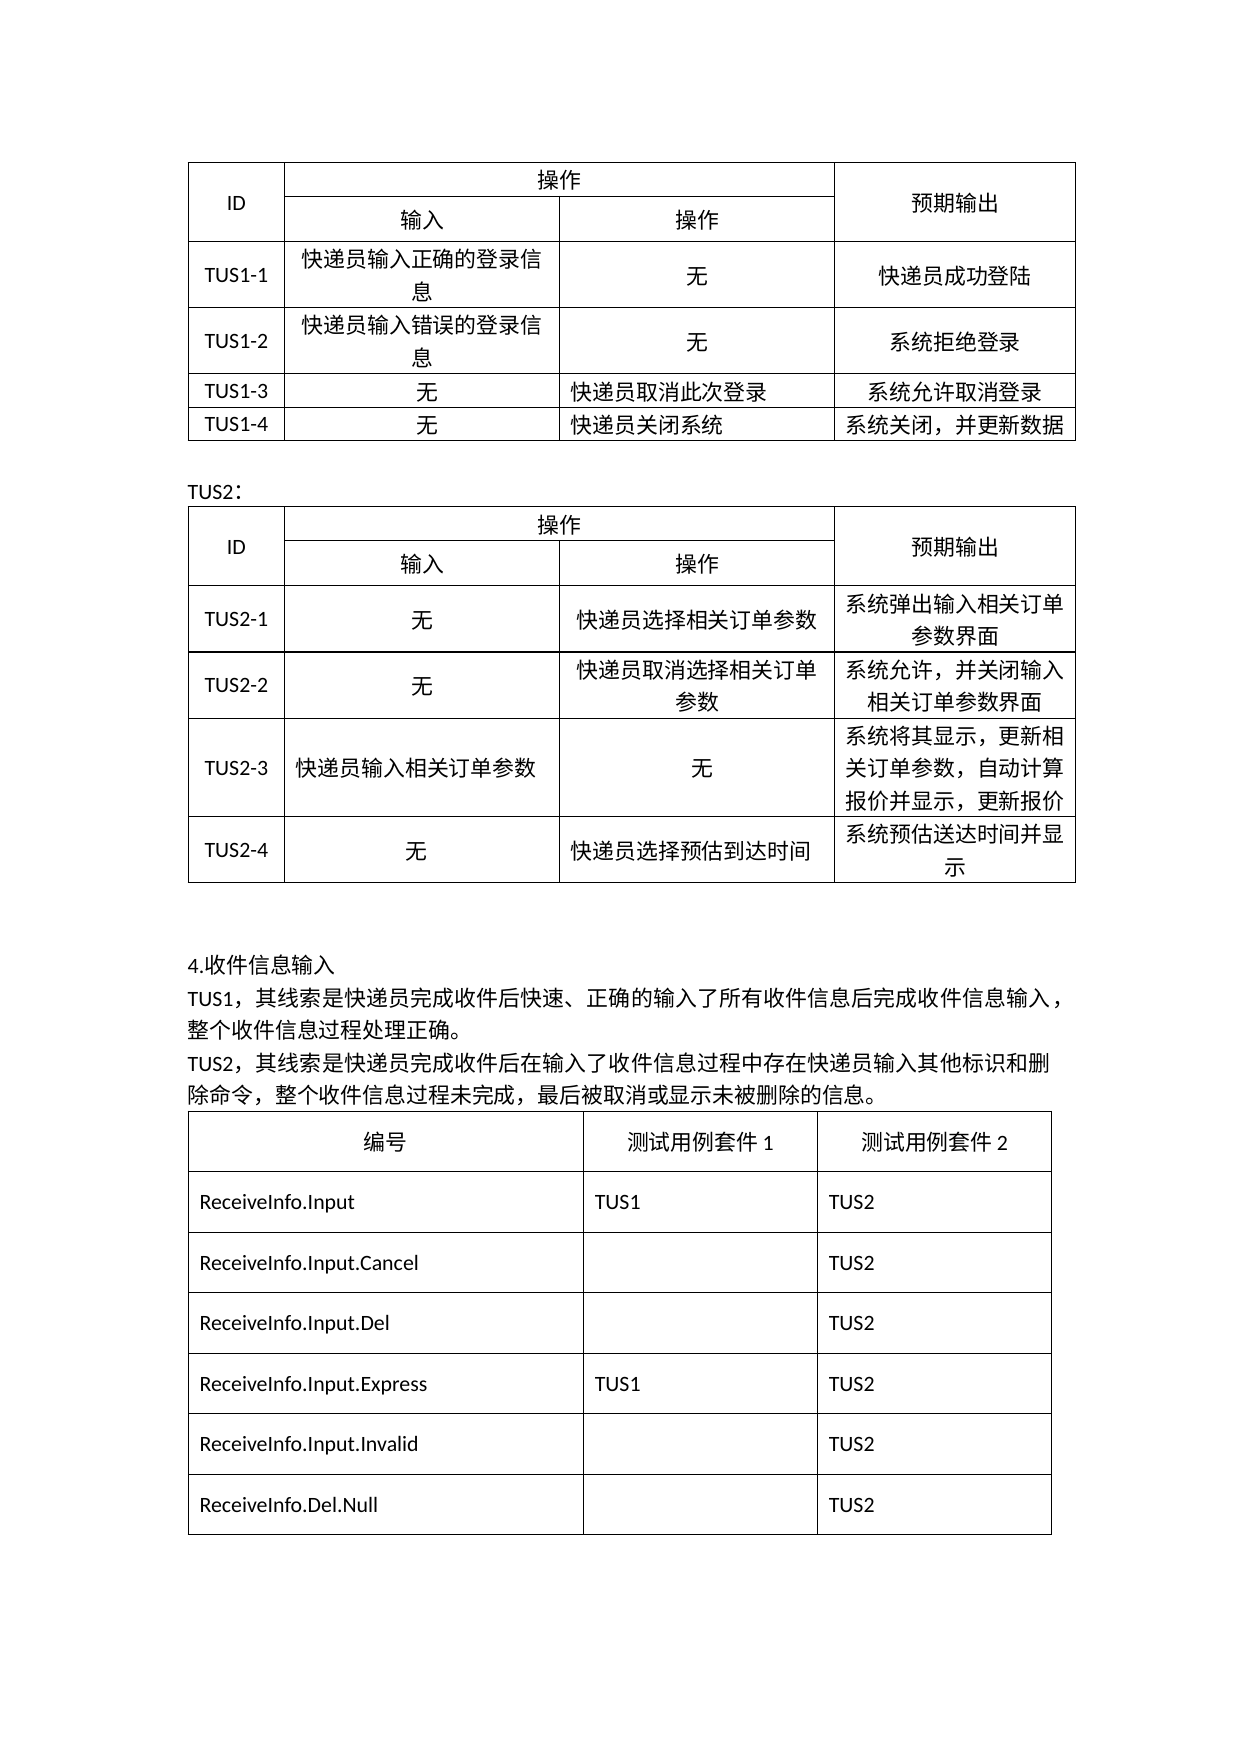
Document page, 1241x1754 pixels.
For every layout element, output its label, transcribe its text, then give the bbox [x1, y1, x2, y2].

table_cell TUS1-2 [189, 308, 284, 373]
table_cell [584, 1233, 817, 1292]
table_cell 快递员选择预估到达时间 [560, 817, 834, 882]
table_cell 系统允许取消登录 [835, 374, 1075, 407]
table_cell 无 [560, 719, 834, 816]
text TUS2： [187, 474, 1053, 506]
table_cell 快递员关闭系统 [560, 408, 834, 440]
table_cell ReceiveInfo.Input.Express [189, 1354, 583, 1413]
table_cell TUS2 [818, 1475, 1051, 1534]
text TUS2，其线索是快递员完成收件后在输入了收件信息过程中存在快递员输入其他标识和删除命令，整个收件信息过程未完成，最后被取消或显示未被删除的信息。 [187, 1046, 1053, 1111]
table_cell TUS2 [818, 1354, 1051, 1413]
text TUS1，其线索是快递员完成收件后快速、正确的输入了所有收件信息后完成收件信息输入，整个收件信息过程处理正确。 [187, 981, 1053, 1046]
table_cell TUS2-1 [189, 586, 284, 651]
table_cell 快递员输入相关订单参数 [285, 719, 559, 816]
table_cell 快递员取消此次登录 [560, 374, 834, 407]
table_cell TUS2 [818, 1414, 1051, 1474]
table_header 编号 [189, 1112, 583, 1171]
table_cell 系统弹出输入相关订单参数界面 [835, 586, 1075, 651]
table_cell 系统预估送达时间并显示 [835, 817, 1075, 882]
table_header 操作 [285, 507, 834, 540]
table_header 预期输出 [835, 163, 1075, 241]
table_cell ReceiveInfo.Input [189, 1172, 583, 1232]
table_cell 快递员输入正确的登录信息 [285, 242, 559, 307]
table_cell 系统关闭，并更新数据 [835, 408, 1075, 440]
table_header 测试用例套件2 [818, 1112, 1051, 1171]
table_cell TUS2-2 [189, 653, 284, 717]
table_cell 系统将其显示，更新相关订单参数，自动计算报价并显示，更新报价 [835, 719, 1075, 816]
table_header ID [189, 163, 284, 241]
table_cell ReceiveInfo.Input.Invalid [189, 1414, 583, 1474]
table_cell 无 [285, 408, 559, 440]
table_cell TUS2 [818, 1293, 1051, 1353]
table_cell 无 [285, 653, 559, 717]
table_cell TUS1-1 [189, 242, 284, 307]
text 4.收件信息输入 [187, 948, 1053, 981]
table_header ID [189, 507, 284, 585]
table_cell 无 [285, 586, 559, 651]
table_cell 无 [285, 817, 559, 882]
table_cell TUS2-4 [189, 817, 284, 882]
table_cell [584, 1475, 817, 1534]
table_cell ReceiveInfo.Input.Cancel [189, 1233, 583, 1292]
table_cell 输入 [285, 197, 559, 241]
table_header 操作 [285, 163, 834, 196]
table_cell TUS1-3 [189, 374, 284, 407]
table_cell 快递员输入错误的登录信息 [285, 308, 559, 373]
table_cell TUS2 [818, 1233, 1051, 1292]
table_cell 输入 [285, 541, 559, 585]
table_cell 快递员取消选择相关订单参数 [560, 653, 834, 717]
table_cell ReceiveInfo.Input.Del [189, 1293, 583, 1353]
table_cell 系统允许，并关闭输入相关订单参数界面 [835, 653, 1075, 717]
table_cell TUS1 [584, 1172, 817, 1232]
table_header 预期输出 [835, 507, 1075, 585]
table_cell 操作 [560, 197, 834, 241]
table_cell TUS2-3 [189, 719, 284, 816]
table_cell TUS1 [584, 1354, 817, 1413]
table_cell [584, 1293, 817, 1353]
table_header 测试用例套件1 [584, 1112, 817, 1171]
table_cell [584, 1414, 817, 1474]
table_cell 系统拒绝登录 [835, 308, 1075, 373]
table_cell ReceiveInfo.Del.Null [189, 1475, 583, 1534]
table_cell 操作 [560, 541, 834, 585]
table_cell 无 [560, 308, 834, 373]
table_cell 快递员选择相关订单参数 [560, 586, 834, 651]
table_cell TUS2 [818, 1172, 1051, 1232]
table_cell 无 [560, 242, 834, 307]
table_cell TUS1-4 [189, 408, 284, 440]
table_cell 无 [285, 374, 559, 407]
table_cell 快递员成功登陆 [835, 242, 1075, 307]
